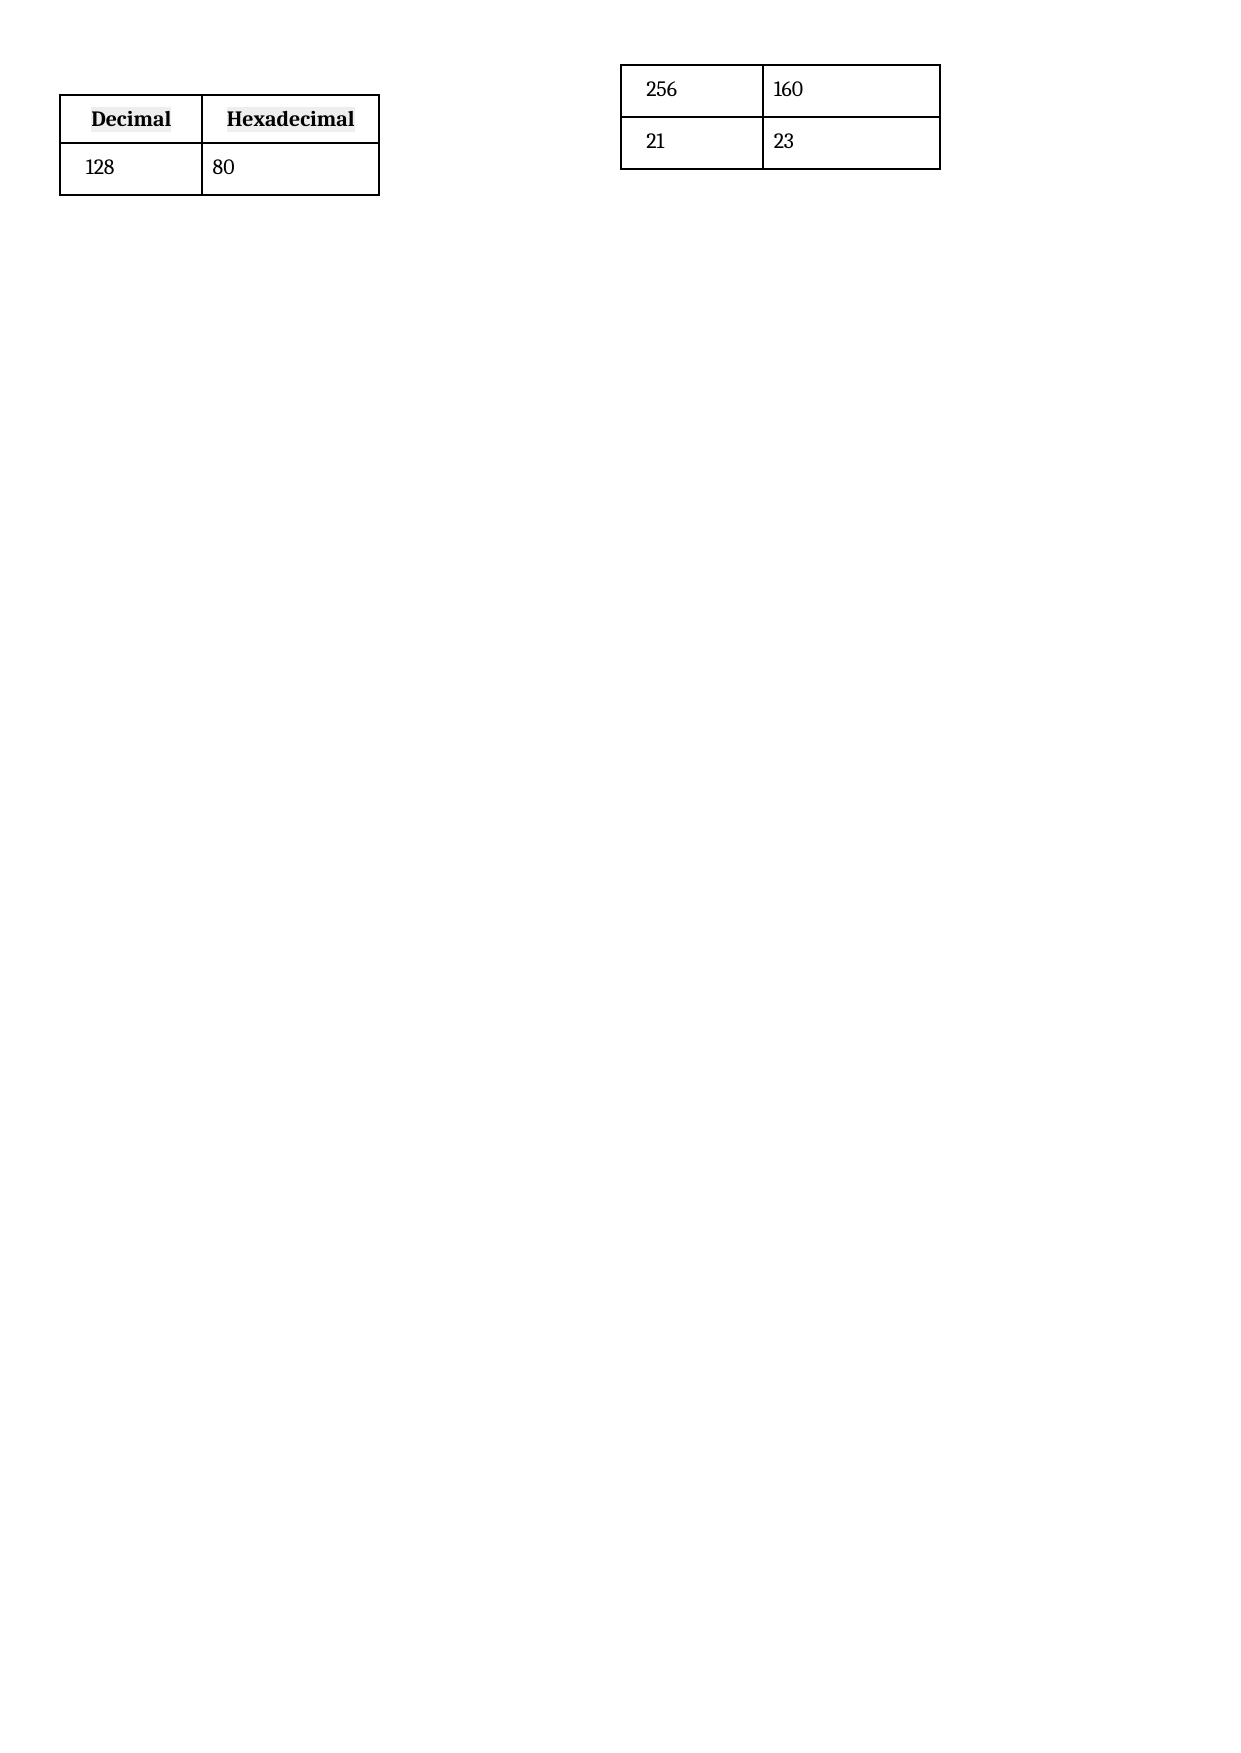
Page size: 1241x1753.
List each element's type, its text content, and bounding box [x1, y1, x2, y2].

table_cell 128 [61, 144, 201, 194]
table_cell 160 [764, 66, 939, 116]
table_header Hexadecimal [203, 96, 378, 142]
table_cell 256 [622, 66, 762, 116]
table_cell 80 [203, 144, 378, 194]
table_cell 23 [764, 118, 939, 168]
table_cell 21 [622, 118, 762, 168]
table_header Decimal [61, 96, 201, 142]
